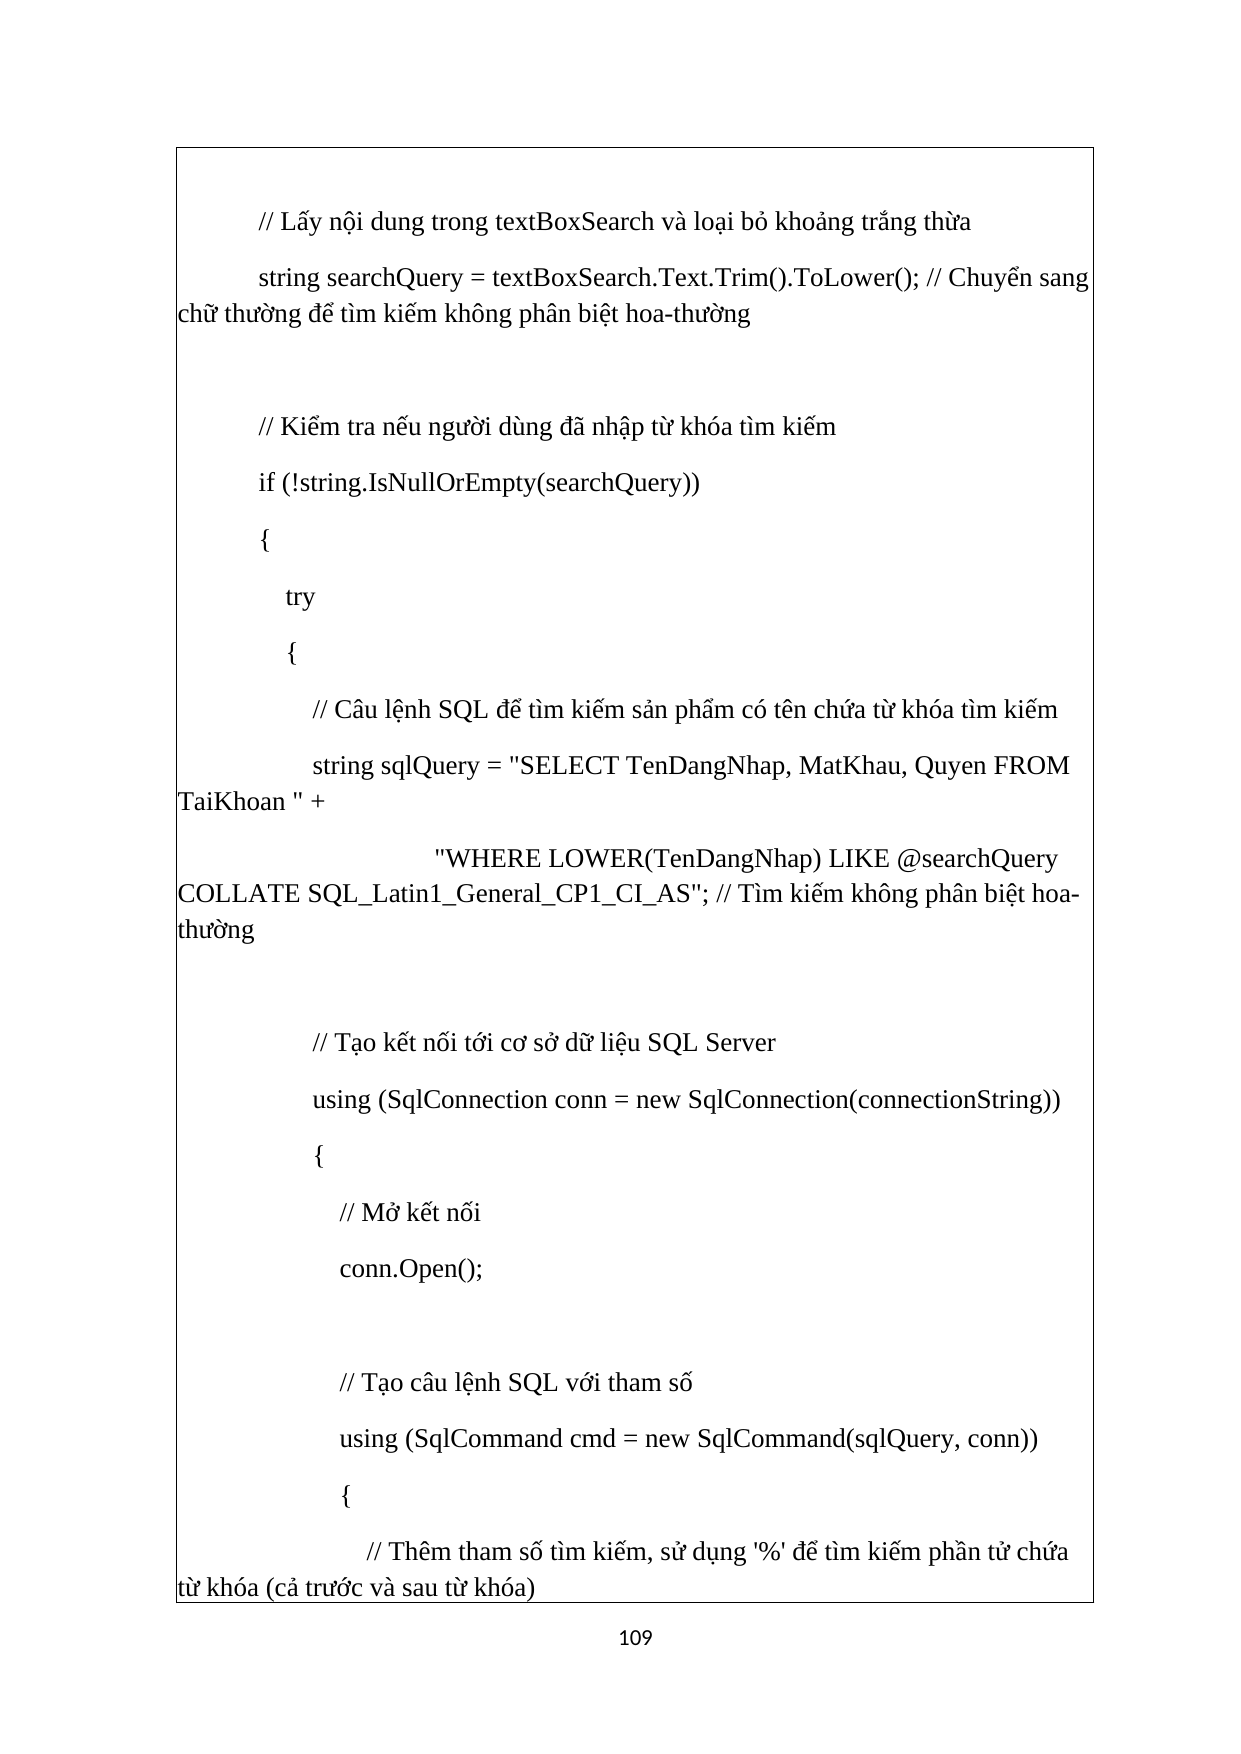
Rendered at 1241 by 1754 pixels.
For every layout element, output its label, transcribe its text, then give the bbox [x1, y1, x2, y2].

text if (!string.IsNullOrEmpty(searchQuery)) [177, 466, 1093, 498]
text using (SqlCommand cmd = new SqlCommand(sqlQuery, conn)) [177, 1421, 1093, 1453]
text // Mở kết nối [177, 1195, 1093, 1227]
text // Tạo câu lệnh SQL với tham số [177, 1364, 1093, 1397]
text // Lấy nội dung trong textBoxSearch và loại bỏ khoảng trắng thừa [177, 203, 1093, 236]
text { [177, 635, 1093, 667]
text string searchQuery = textBoxSearch.Text.Trim().ToLower(); // Chuyển sang chữ thường để tìm kiếm không phân biệt hoa-thường [177, 260, 1093, 328]
text // Câu lệnh SQL để tìm kiếm sản phẩm có tên chứa từ khóa tìm kiếm [177, 692, 1093, 724]
text // Thêm tham số tìm kiếm, sử dụng '%' để tìm kiếm phần tử chứa từ khóa (cả trước và sau từ khóa) [177, 1534, 1093, 1602]
text { [177, 522, 1093, 554]
text string sqlQuery = "SELECT TenDangNhap, MatKhau, Quyen FROM TaiKhoan " + [177, 748, 1093, 816]
text conn.Open(); [177, 1251, 1093, 1284]
text try [177, 579, 1093, 611]
text // Kiểm tra nếu người dùng đã nhập từ khóa tìm kiếm [177, 409, 1093, 441]
text { [177, 1478, 1093, 1510]
text "WHERE LOWER(TenDangNhap) LIKE @searchQuery COLLATE SQL_Latin1_General_CP1_CI_AS"; // Tìm kiếm không phân biệt hoa-thường [177, 841, 1093, 944]
text // Tạo kết nối tới cơ sở dữ liệu SQL Server [177, 1025, 1093, 1057]
text using (SqlConnection conn = new SqlConnection(connectionString)) [177, 1082, 1093, 1114]
text { [177, 1138, 1093, 1171]
